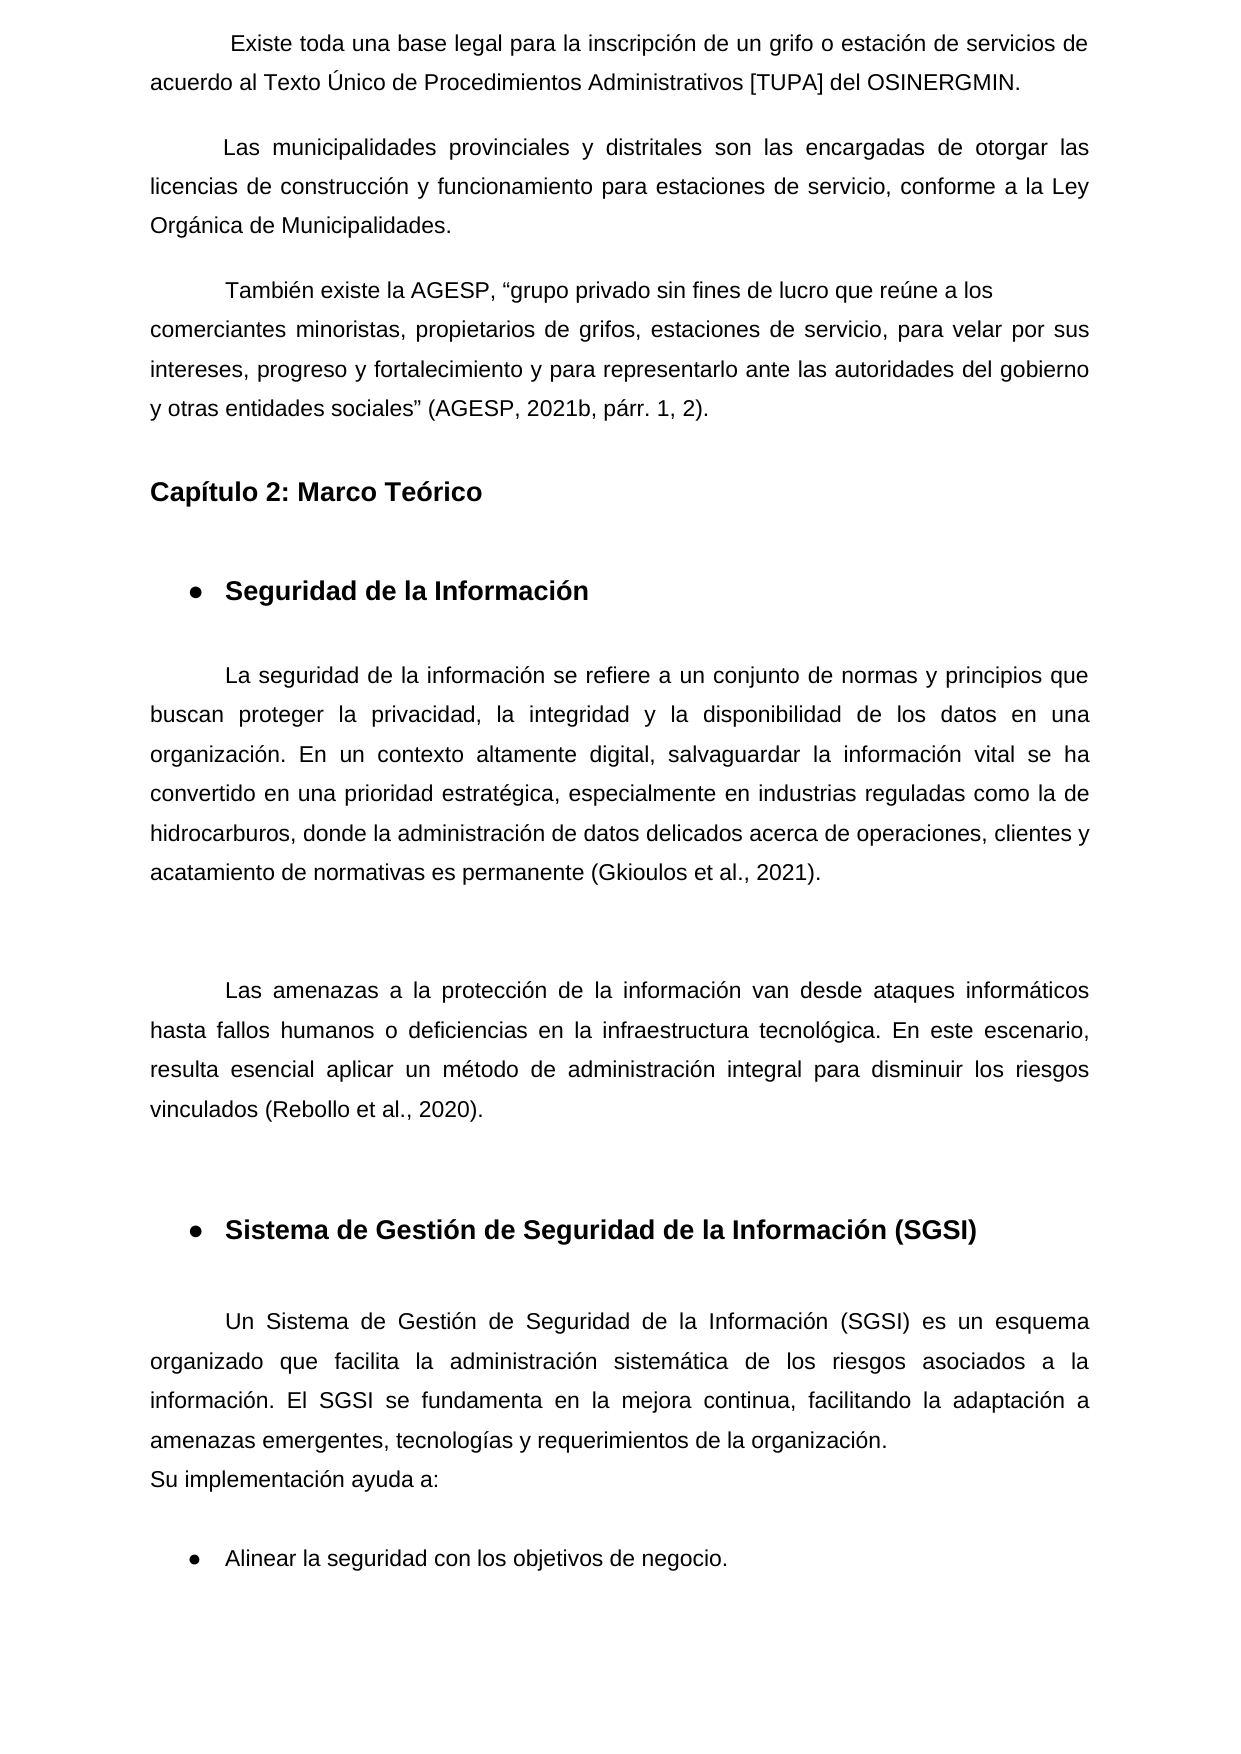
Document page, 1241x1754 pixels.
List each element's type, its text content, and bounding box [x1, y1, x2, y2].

list Sistema de Gestión de Seguridad de la Información (SGSI) [187, 1214, 1090, 1246]
text Un Sistema de Gestión de Seguridad de la Información (SGSI) es un esquema organizado que facilita la administración sistemática de los riesgos asociados a la información. El SGSI se fundamenta en la mejora continua, facilitando la adaptación a amenazas emergentes, tecnologías y requerimientos de la organización. [150, 1308, 1090, 1453]
subtitle Capítulo 2: Marco Teórico [150, 476, 1090, 508]
text Las municipalidades provinciales y distritales son las encargadas de otorgar las licencias de construcción y funcionamiento para estaciones de servicio, conforme a la Ley Orgánica de Municipalidades. [150, 133, 1090, 239]
list Seguridad de la Información [187, 575, 1090, 607]
text La seguridad de la información se refiere a un conjunto de normas y principios que buscan proteger la privacidad, la integridad y la disponibilidad de los datos en una organización. En un contexto altamente digital, salvaguardar la información vital se ha convertido en una prioridad estratégica, especialmente en industrias reguladas como la de hidrocarburos, donde la administración de datos delicados acerca de operaciones, clientes y acatamiento de normativas es permanente (Gkioulos et al., 2021). [150, 662, 1090, 885]
text Las amenazas a la protección de la información van desde ataques informáticos hasta fallos humanos o deficiencias en la infraestructura tecnológica. En este escenario, resulta esencial aplicar un método de administración integral para disminuir los riesgos vinculados (Rebollo et al., 2020). [150, 977, 1090, 1122]
text También existe la AGESP, “grupo privado sin fines de lucro que reúne a los [150, 277, 1090, 303]
text Su implementación ayuda a: [150, 1466, 1090, 1492]
text comerciantes minoristas, propietarios de grifos, estaciones de servicio, para velar por sus intereses, progreso y fortalecimiento y para representarlo ante las autoridades del gobierno y otras entidades sociales” (AGESP, 2021b, párr. 1, 2). [150, 316, 1090, 422]
text Existe toda una base legal para la inscripción de un grifo o estación de servicios de acuerdo al Texto Único de Procedimientos Administrativos [TUPA] del OSINERGMIN. [150, 29, 1090, 95]
list Alinear la seguridad con los objetivos de negocio. [187, 1545, 1090, 1571]
